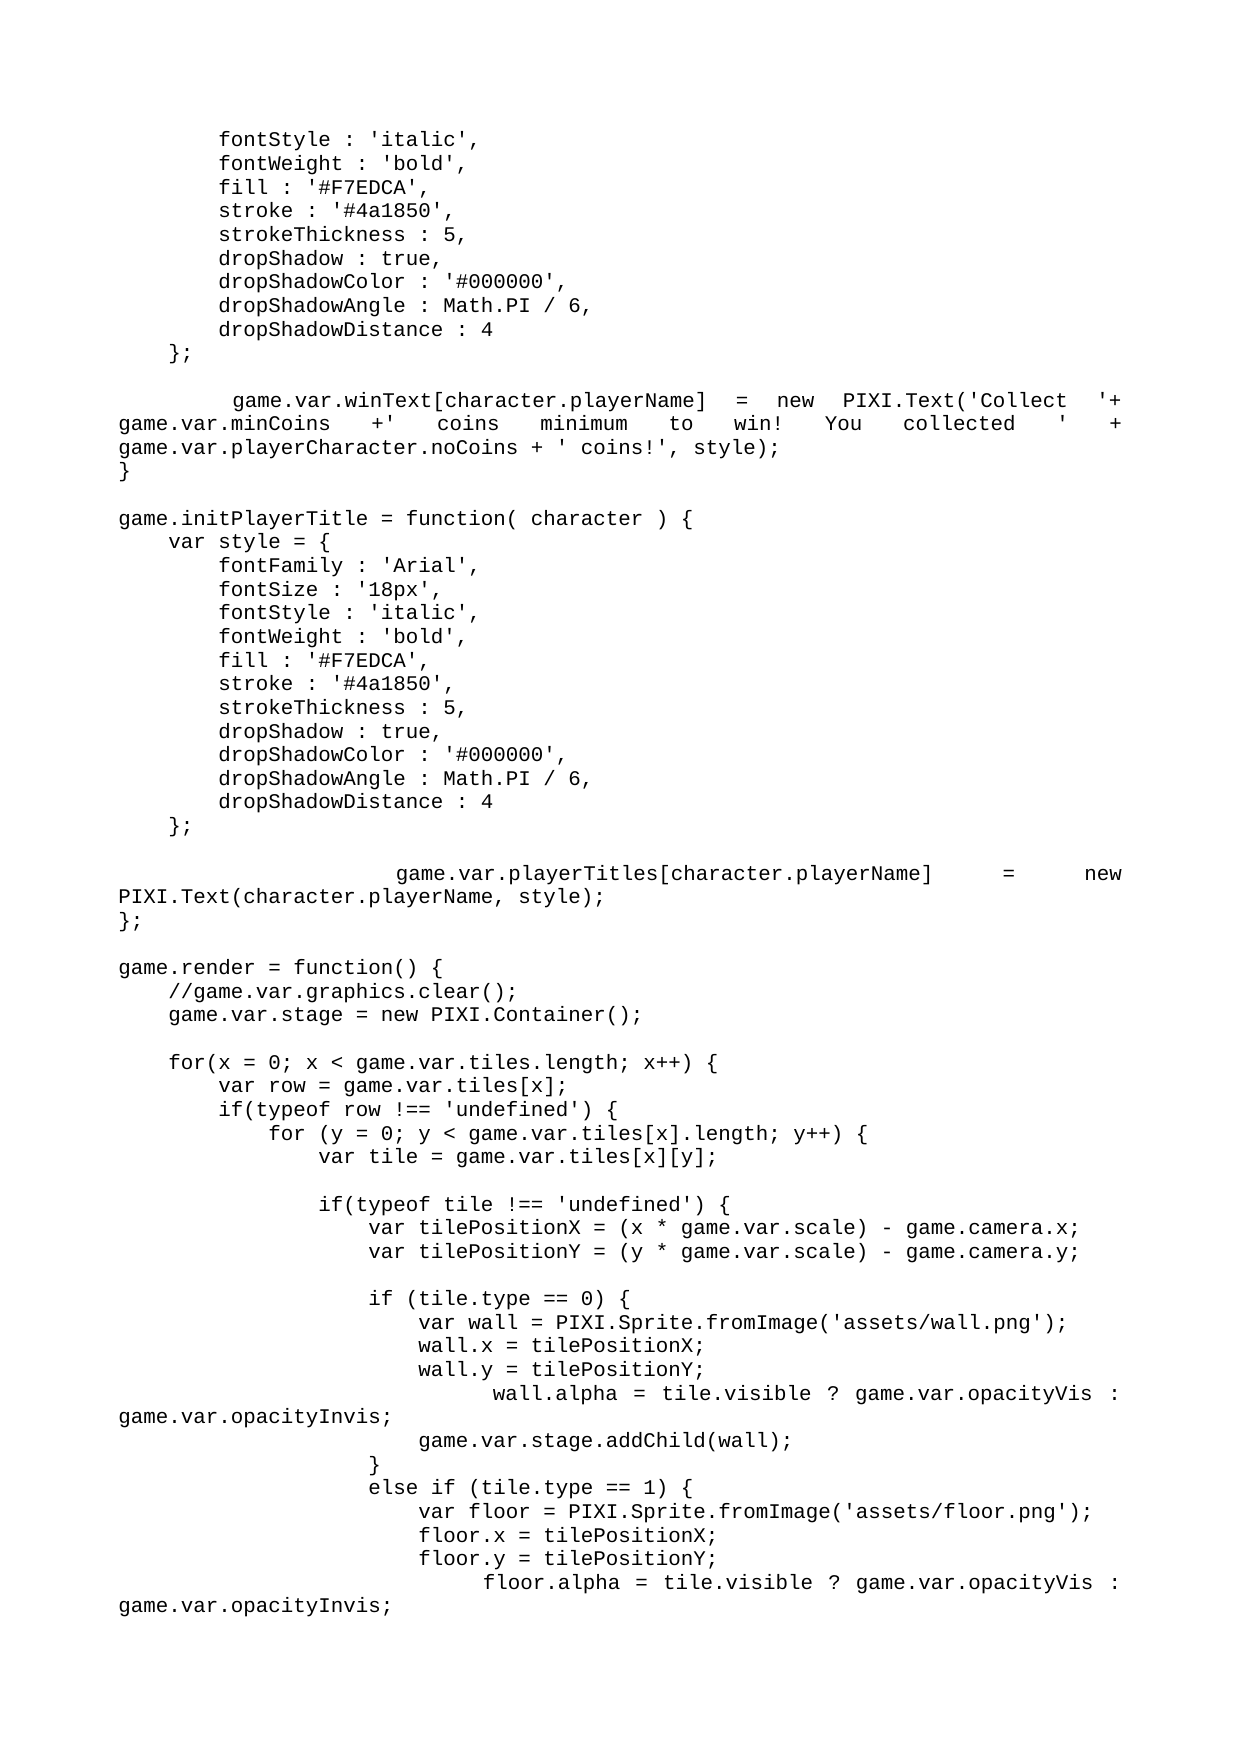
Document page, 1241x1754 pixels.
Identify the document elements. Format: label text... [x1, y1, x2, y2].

text } [118, 461, 1122, 484]
text floor.y = tilePositionY; [118, 1548, 1122, 1572]
text dropShadowAngle : Math.PI / 6, [118, 768, 1122, 792]
text dropShadow : true, [118, 248, 1122, 271]
text wall.x = tilePositionX; [118, 1335, 1122, 1359]
text if(typeof tile !== 'undefined') { [118, 1193, 1122, 1217]
text var tile = game.var.tiles[x][y]; [118, 1146, 1122, 1170]
text //game.var.graphics.clear(); [118, 981, 1122, 1004]
text var row = game.var.tiles[x]; [118, 1075, 1122, 1099]
text var style = { [118, 531, 1122, 555]
text if (tile.type == 0) { [118, 1288, 1122, 1312]
text for (y = 0; y < game.var.tiles[x].length; y++) { [118, 1123, 1122, 1146]
text dropShadowDistance : 4 [118, 319, 1122, 342]
text else if (tile.type == 1) { [118, 1477, 1122, 1501]
text fontWeight : 'bold', [118, 153, 1122, 177]
text stroke : '#4a1850', [118, 200, 1122, 224]
text wall.alpha = tile.visible ? game.var.opacityVis : game.var.opacityInvis; [118, 1383, 1122, 1430]
text wall.y = tilePositionY; [118, 1359, 1122, 1383]
text fontFamily : 'Arial', [118, 555, 1122, 579]
text strokeThickness : 5, [118, 224, 1122, 248]
text fill : '#F7EDCA', [118, 177, 1122, 200]
text }; [118, 910, 1122, 933]
text dropShadowColor : '#000000', [118, 744, 1122, 768]
text fontStyle : 'italic', [118, 602, 1122, 626]
text game.var.stage.addChild(wall); [118, 1430, 1122, 1454]
text strokeThickness : 5, [118, 697, 1122, 721]
text if(typeof row !== 'undefined') { [118, 1099, 1122, 1123]
text dropShadow : true, [118, 721, 1122, 744]
text stroke : '#4a1850', [118, 673, 1122, 697]
text game.initPlayerTitle = function( character ) { [118, 508, 1122, 531]
text fontSize : '18px', [118, 579, 1122, 602]
text fill : '#F7EDCA', [118, 650, 1122, 673]
text var tilePositionY = (y * game.var.scale) - game.camera.y; [118, 1241, 1122, 1264]
text game.var.playerTitles[character.playerName] = new PIXI.Text(character.playerName, style); [118, 862, 1122, 910]
text floor.alpha = tile.visible ? game.var.opacityVis : game.var.opacityInvis; [118, 1572, 1122, 1619]
text var tilePositionX = (x * game.var.scale) - game.camera.x; [118, 1217, 1122, 1241]
text game.var.stage = new PIXI.Container(); [118, 1004, 1122, 1028]
text game.render = function() { [118, 957, 1122, 981]
text for(x = 0; x < game.var.tiles.length; x++) { [118, 1052, 1122, 1075]
text fontStyle : 'italic', [118, 129, 1122, 153]
text }; [118, 815, 1122, 839]
text var floor = PIXI.Sprite.fromImage('assets/floor.png'); [118, 1501, 1122, 1524]
text }; [118, 342, 1122, 366]
text var wall = PIXI.Sprite.fromImage('assets/wall.png'); [118, 1312, 1122, 1335]
text dropShadowAngle : Math.PI / 6, [118, 295, 1122, 319]
text dropShadowDistance : 4 [118, 792, 1122, 815]
text floor.x = tilePositionX; [118, 1524, 1122, 1548]
text } [118, 1454, 1122, 1477]
text fontWeight : 'bold', [118, 626, 1122, 650]
text dropShadowColor : '#000000', [118, 271, 1122, 295]
text game.var.winText[character.playerName] = new PIXI.Text('Collect '+ game.var.minCoins +' coins minimum to win! You collected ' + game.var.playerCharacter.noCoins + ' coins!', style); [118, 389, 1122, 461]
